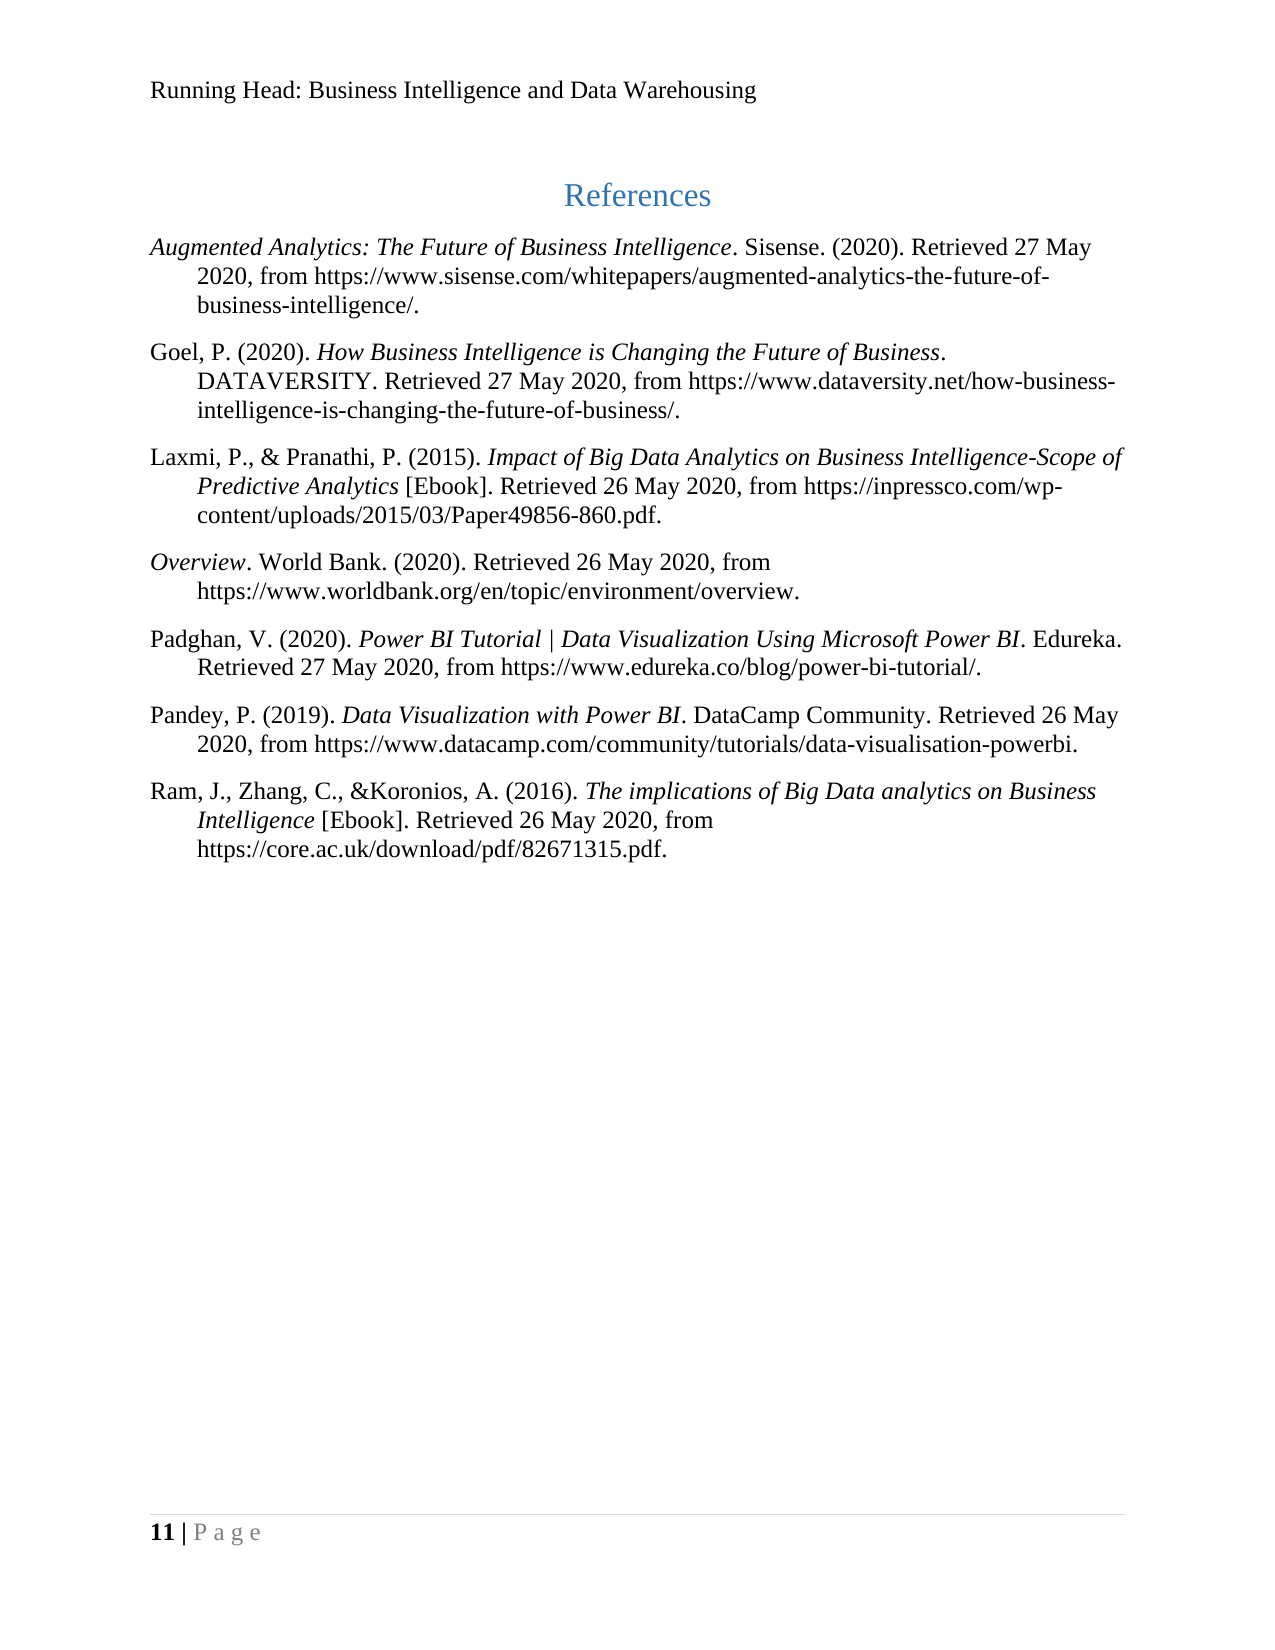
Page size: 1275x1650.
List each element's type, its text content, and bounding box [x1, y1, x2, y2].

text Padghan, V. (2020). Power BI Tutorial | Data Visualization Using Microsoft Power BI. Edureka. Retrieved 27 May 2020, from https://www.edureka.co/blog/power-bi-tutorial/. [150, 624, 1125, 681]
text Pandey, P. (2019). Data Visualization with Power BI. DataCamp Community. Retrieved 26 May 2020, from https://www.datacamp.com/community/tutorials/data-visualisation-powerbi. [150, 700, 1125, 757]
text Augmented Analytics: The Future of Business Intelligence. Sisense. (2020). Retrieved 27 May 2020, from https://www.sisense.com/whitepapers/augmented-analytics-the-future-of-business-intelligence/. [150, 232, 1125, 319]
text Laxmi, P., & Pranathi, P. (2015). Impact of Big Data Analytics on Business Intelligence-Scope of Predictive Analytics [Ebook]. Retrieved 26 May 2020, from https://inpressco.com/wp-content/uploads/2015/03/Paper49856-860.pdf. [150, 442, 1125, 529]
text Overview. World Bank. (2020). Retrieved 26 May 2020, from https://www.worldbank.org/en/topic/environment/overview. [150, 547, 1125, 605]
subtitle References [150, 175, 1125, 213]
text Goel, P. (2020). How Business Intelligence is Changing the Future of Business. DATAVERSITY. Retrieved 27 May 2020, from https://www.dataversity.net/how-business-intelligence-is-changing-the-future-of-business/. [150, 337, 1125, 424]
text Ram, J., Zhang, C., &Koronios, A. (2016). The implications of Big Data analytics on Business Intelligence [Ebook]. Retrieved 26 May 2020, from https://core.ac.uk/download/pdf/82671315.pdf. [150, 776, 1125, 862]
